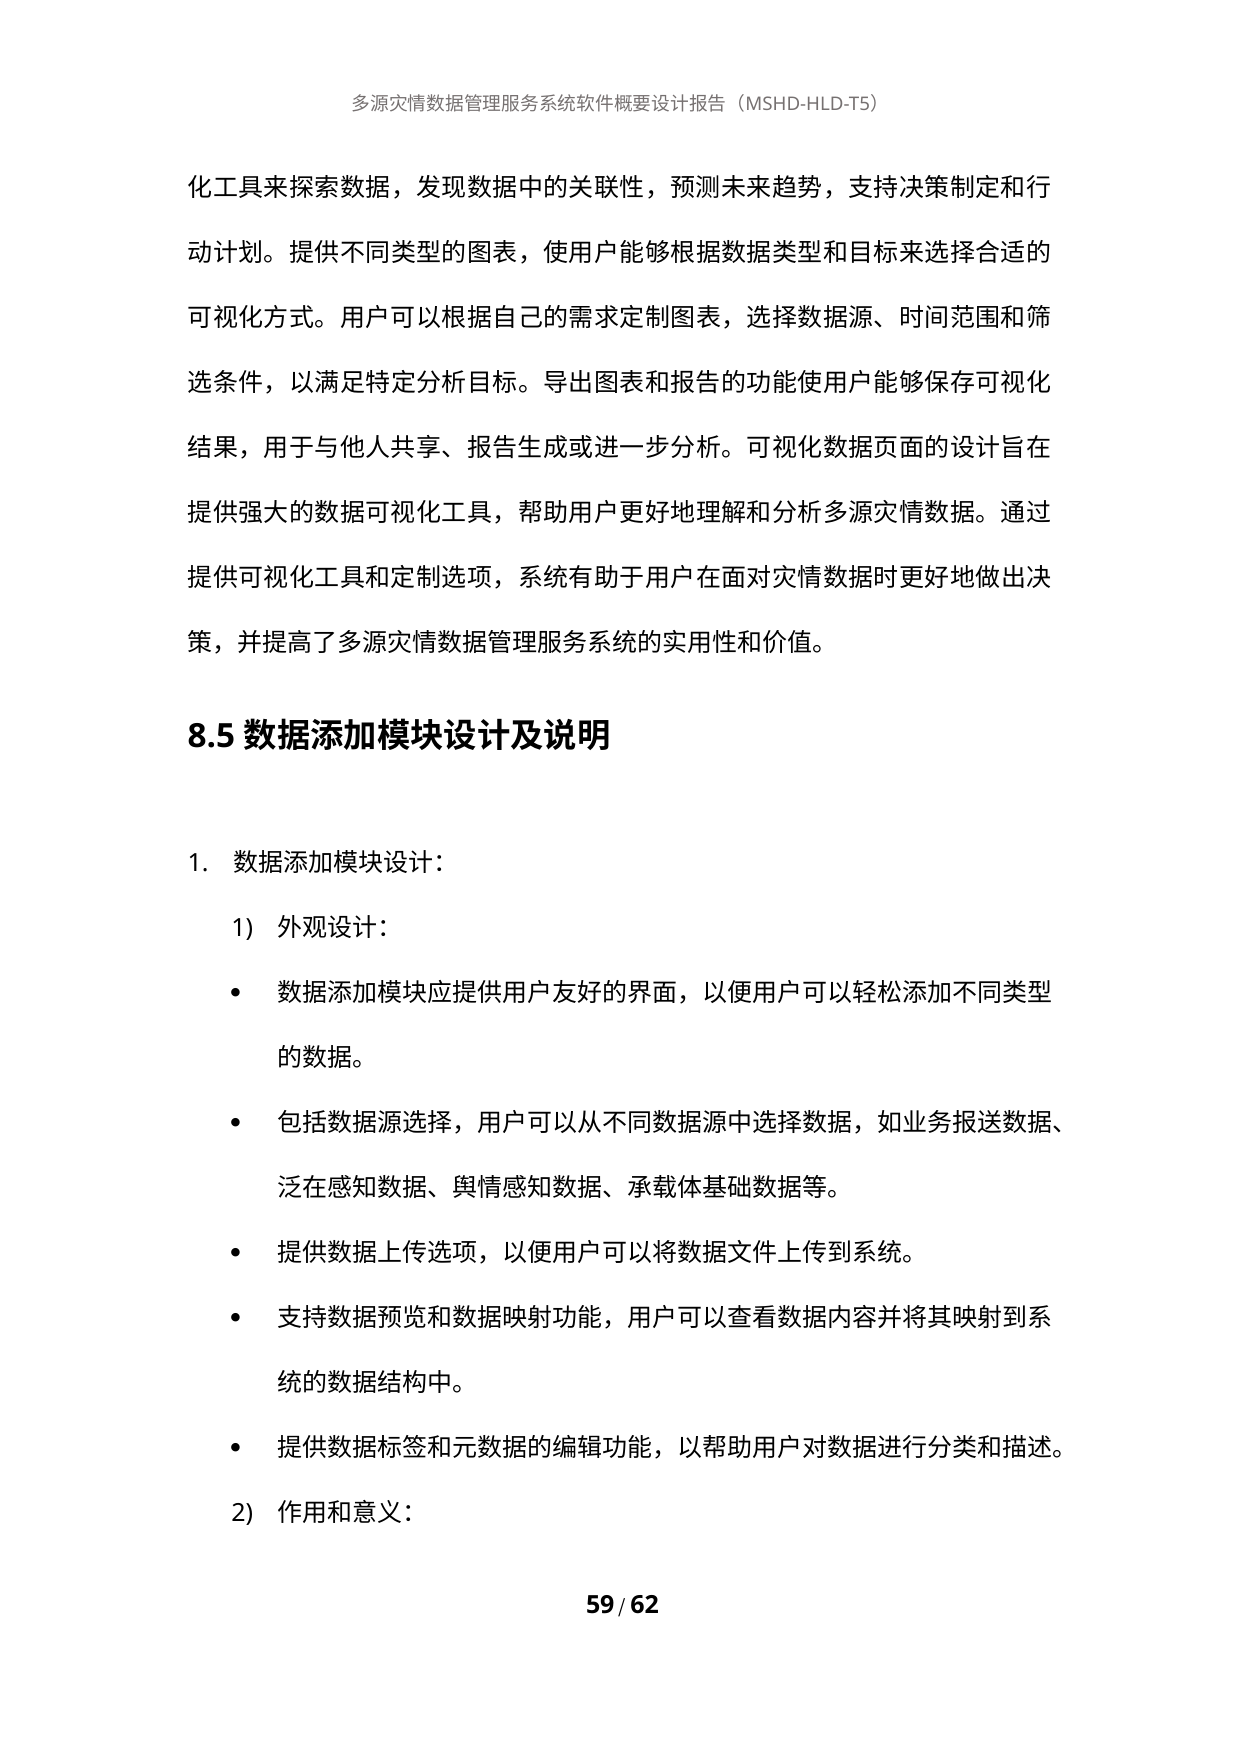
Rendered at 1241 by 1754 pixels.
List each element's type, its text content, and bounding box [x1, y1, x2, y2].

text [187, 153, 1053, 673]
list 包括数据源选择，用户可以从不同数据源中选择数据，如业务报送数据、泛在感知数据、舆情感知数据、承载体基础数据等。 [231, 1088, 1053, 1218]
list 支持数据预览和数据映射功能，用户可以查看数据内容并将其映射到系统的数据结构中。 [231, 1283, 1053, 1413]
list 外观设计： [231, 893, 1053, 958]
list 数据添加模块设计： [187, 828, 1053, 893]
list 作用和意义： [231, 1478, 1053, 1543]
list 数据添加模块应提供用户友好的界面，以便用户可以轻松添加不同类型的数据。 [231, 958, 1053, 1088]
subtitle 8.5 数据添加模块设计及说明 [187, 700, 1053, 765]
list 提供数据标签和元数据的编辑功能，以帮助用户对数据进行分类和描述。 [231, 1413, 1053, 1478]
list 提供数据上传选项，以便用户可以将数据文件上传到系统。 [231, 1218, 1053, 1283]
